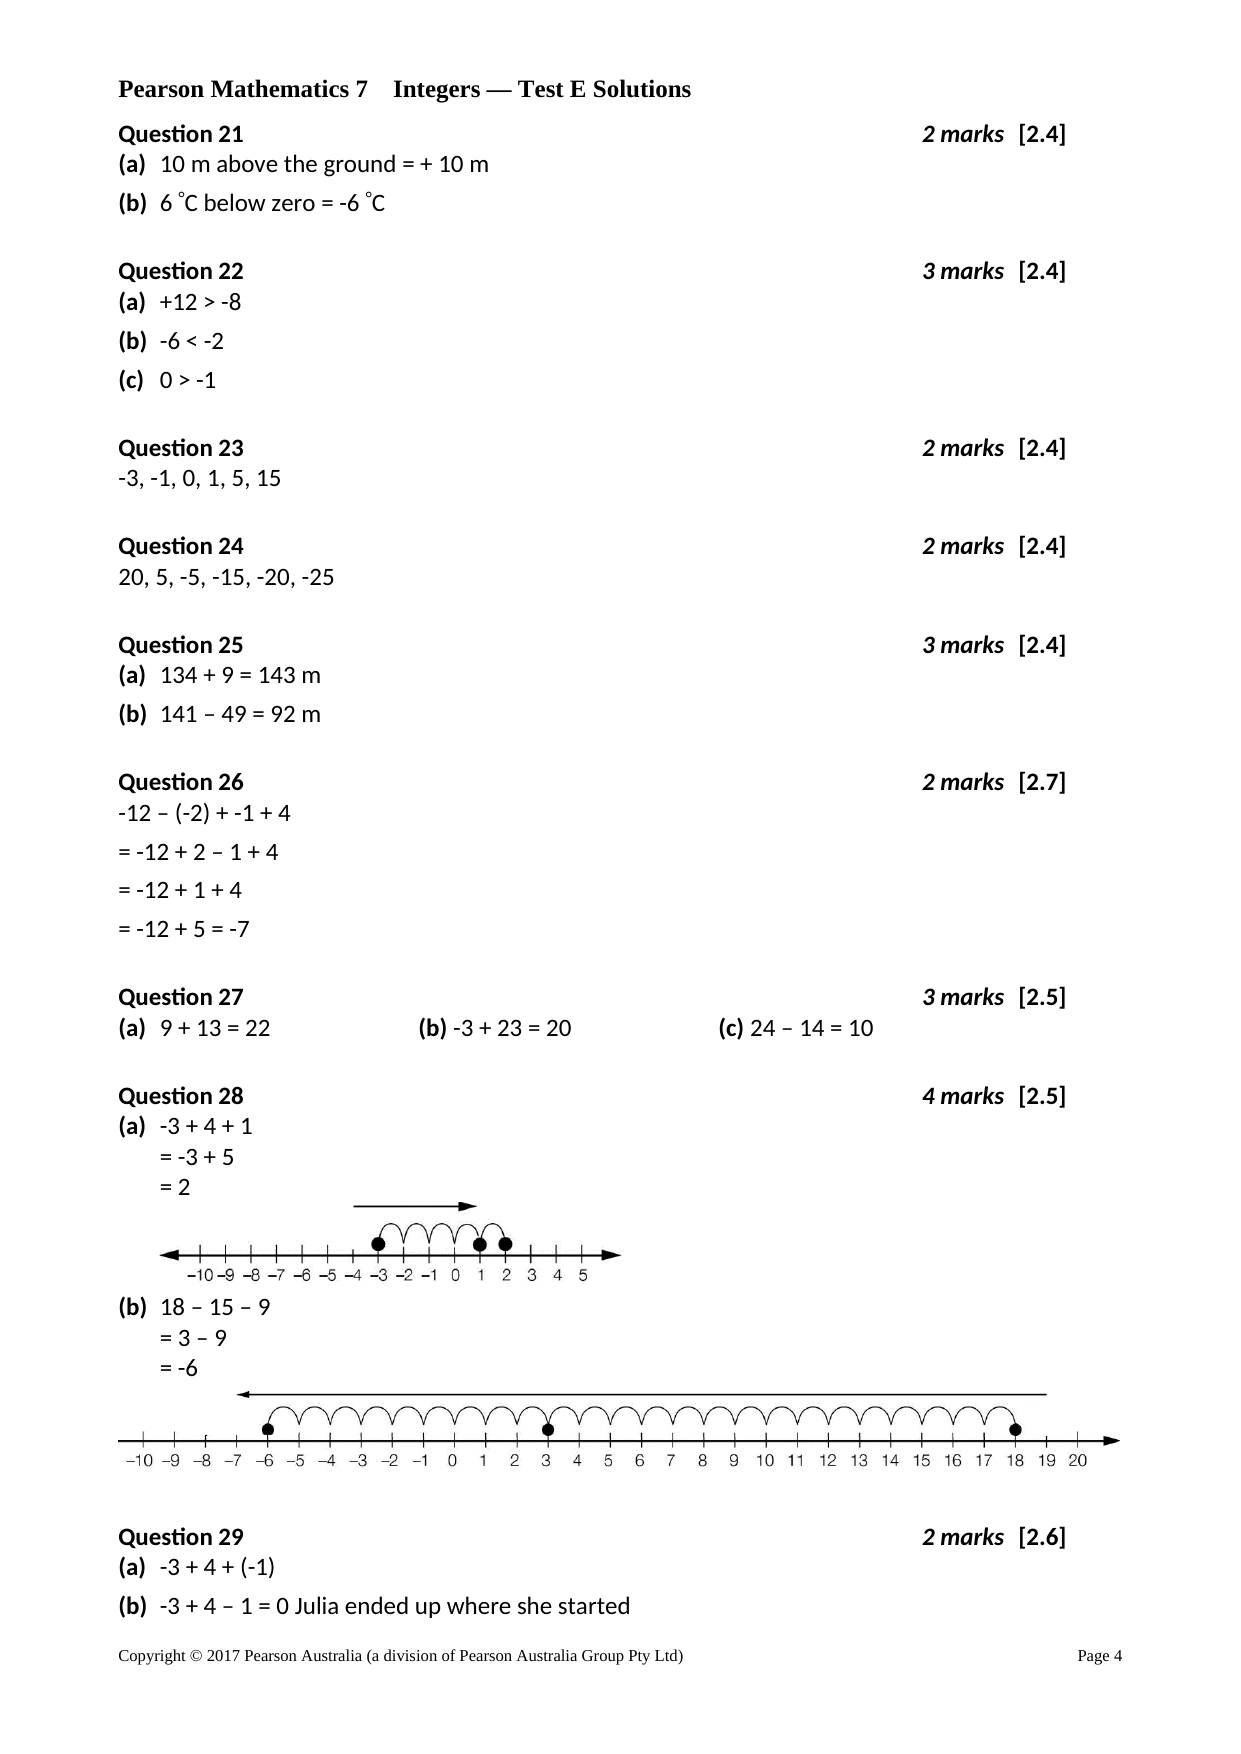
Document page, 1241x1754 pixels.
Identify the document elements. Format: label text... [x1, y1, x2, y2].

subtitle Question 25 3 marks [2.4] [118, 629, 1122, 659]
text (a) 10 m above the ground = + 10 m [118, 149, 1122, 179]
subtitle Question 29 2 marks [2.6] [118, 1521, 1122, 1551]
subtitle Question 22 3 marks [2.4] [118, 256, 1122, 286]
text (a) 9 + 13 = 22 (b) -3 + 23 = 20 (c) 24 – 14 = 10 [118, 1012, 1122, 1042]
subtitle Question 21 2 marks [2.4] [118, 118, 1122, 149]
text (b) 6 C below zero = -6 C [118, 187, 1122, 218]
text (a) +12 > -8 [118, 286, 1122, 317]
text (b) -3 + 4 – 1 = 0 Julia ended up where she started [118, 1590, 1122, 1621]
text (b) 18 – 15 – 9 = 3 – 9 = -6 [118, 1292, 1122, 1383]
text 20, 5, -5, -15, -20, -25 [118, 561, 1122, 591]
subtitle Question 23 2 marks [2.4] [118, 432, 1122, 462]
text (a) -3 + 4 + 1 = -3 + 5 = 2 [118, 1110, 1122, 1283]
text (c) 0 > -1 [118, 364, 1122, 394]
text -12 – (-2) + -1 + 4 [118, 797, 1122, 827]
text = -12 + 2 – 1 + 4 [118, 836, 1122, 866]
text (b) -6 < -2 [118, 325, 1122, 355]
picture [159, 1202, 627, 1284]
text (b) 141 – 49 = 92 m [118, 698, 1122, 729]
text = -12 + 5 = -7 [118, 913, 1122, 944]
subtitle Question 27 3 marks [2.5] [118, 981, 1122, 1012]
text (a) 134 + 9 = 143 m [118, 659, 1122, 690]
subtitle Question 24 2 marks [2.4] [118, 530, 1122, 561]
subtitle Question 28 4 marks [2.5] [118, 1080, 1122, 1110]
picture [118, 1391, 1121, 1484]
subtitle Question 26 2 marks [2.7] [118, 766, 1122, 797]
text (a) -3 + 4 + (-1) [118, 1551, 1122, 1582]
text = -12 + 1 + 4 [118, 874, 1122, 905]
text -3, -1, 0, 1, 5, 15 [118, 462, 1122, 493]
